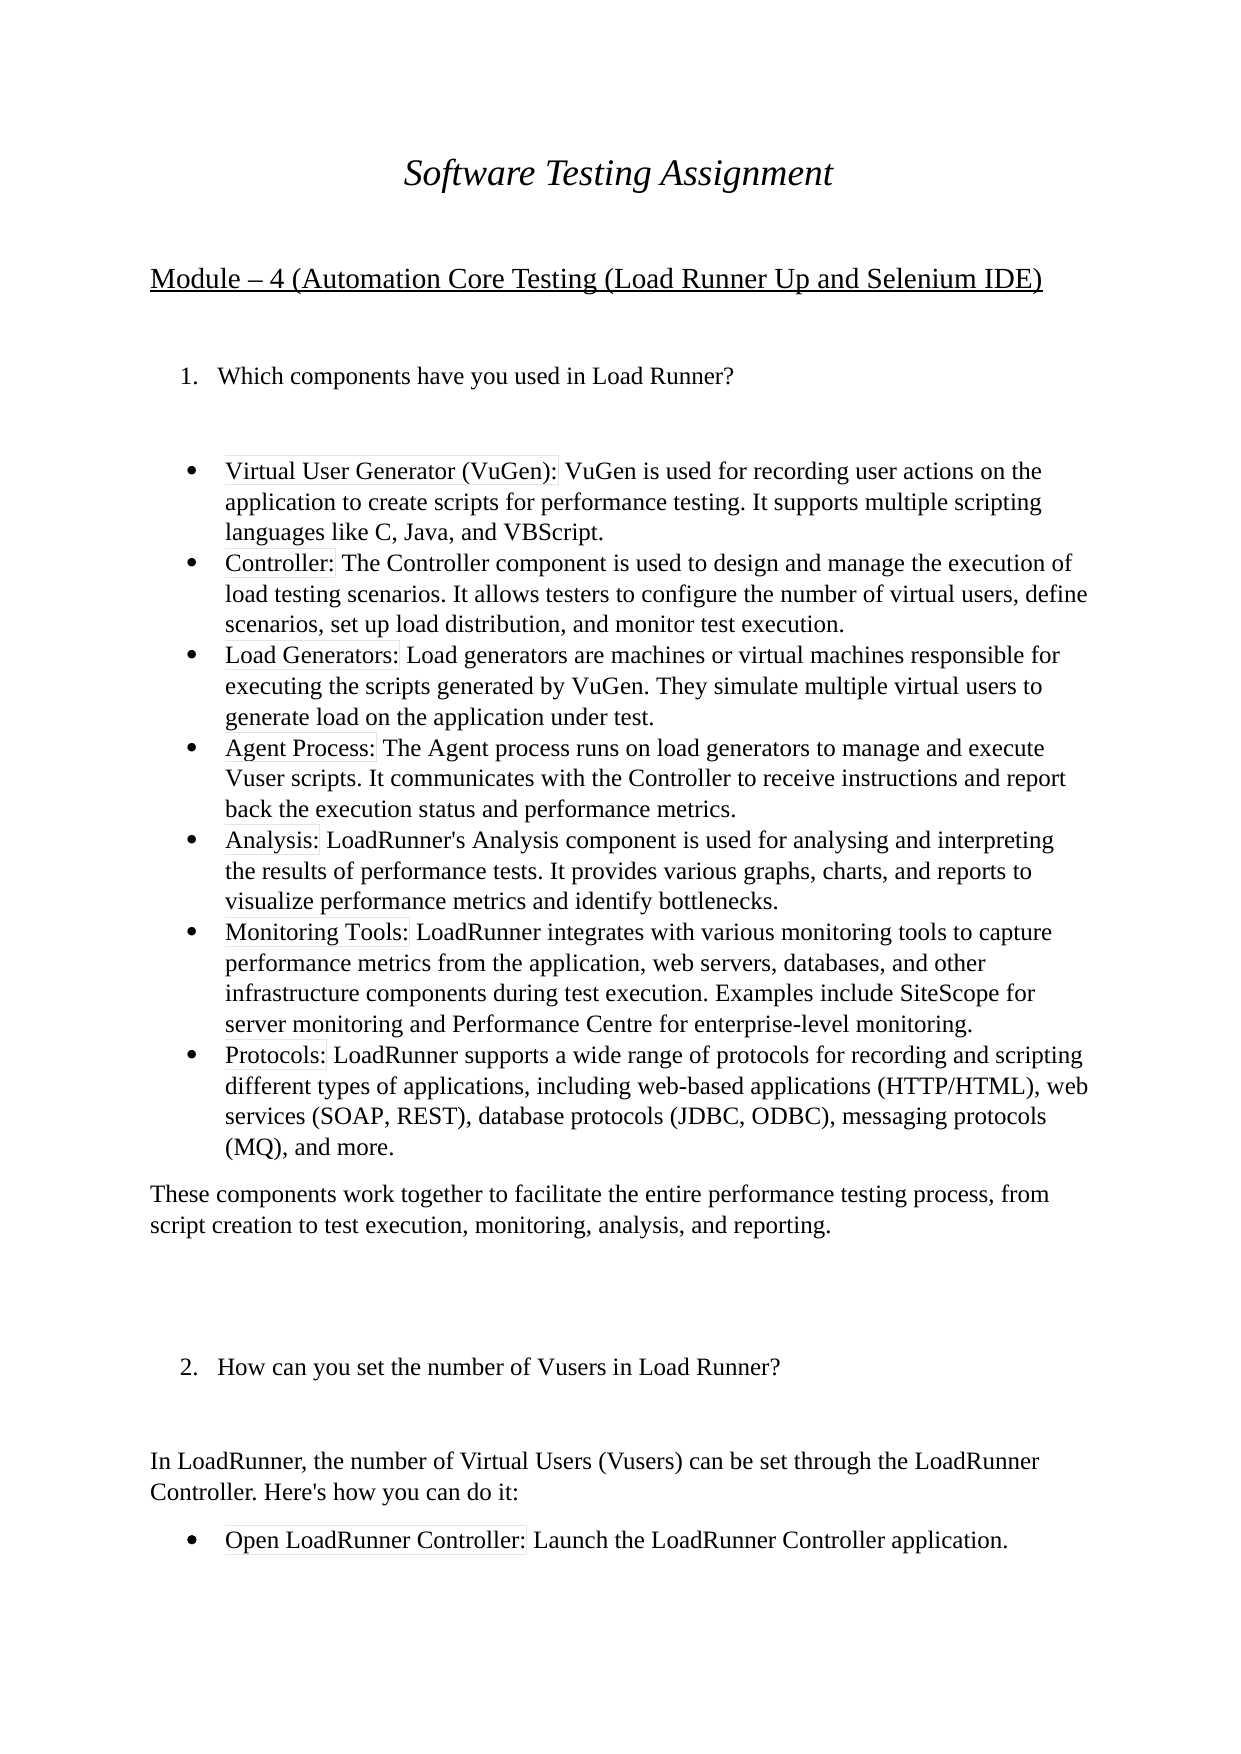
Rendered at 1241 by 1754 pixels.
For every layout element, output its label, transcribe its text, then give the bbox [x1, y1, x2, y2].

text Software Testing Assignment [150, 150, 1090, 193]
text Module – 4 (Automation Core Testing (Load Runner Up and Selenium IDE) [150, 261, 1090, 294]
list Agent Process: The Agent process runs on load generators to manage and execute Vuser scripts. It communicates with the Controller to receive instructions and report back the execution status and performance metrics. [187, 732, 1090, 823]
list Protocols: LoadRunner supports a wide range of protocols for recording and scripting different types of applications, including web-based applications (HTTP/HTML), web services (SOAP, REST), database protocols (JDBC, ODBC), messaging protocols (MQ), and more. [187, 1039, 1090, 1160]
list Monitoring Tools: LoadRunner integrates with various monitoring tools to capture performance metrics from the application, web servers, databases, and other infrastructure components during test execution. Examples include SiteScope for server monitoring and Performance Centre for enterprise-level monitoring. [187, 917, 1090, 1038]
list Open LoadRunner Controller: Launch the LoadRunner Controller application. [527, 1524, 1090, 1554]
list Load Generators: Load generators are machines or virtual machines responsible for executing the scripts generated by VuGen. They simulate multiple virtual users to generate load on the application under test. [187, 640, 1090, 730]
list Which components have you used in Load Runner? [179, 361, 1090, 390]
list Virtual User Generator (VuGen): VuGen is used for recording user actions on the application to create scripts for performance testing. It supports multiple scripting languages like C, Java, and VBScript. [187, 455, 1090, 546]
list Analysis: LoadRunner's Analysis component is used for analysing and interpreting the results of performance tests. It provides various graphs, charts, and reports to visualize performance metrics and identify bottlenecks. [187, 824, 1090, 915]
list Open LoadRunner Controller: Launch the LoadRunner Controller application. [187, 1524, 526, 1554]
list How can you set the number of Vusers in Load Runner? [179, 1352, 1090, 1381]
list Controller: The Controller component is used to design and manage the execution of load testing scenarios. It allows testers to configure the number of virtual users, define scenarios, set up load distribution, and monitor test execution. [187, 547, 1090, 638]
text These components work together to facilitate the entire performance testing process, from script creation to test execution, monitoring, analysis, and reporting. [150, 1179, 1090, 1238]
text In LoadRunner, the number of Virtual Users (Vusers) can be set through the LoadRunner Controller. Here's how you can do it: [150, 1446, 1090, 1506]
